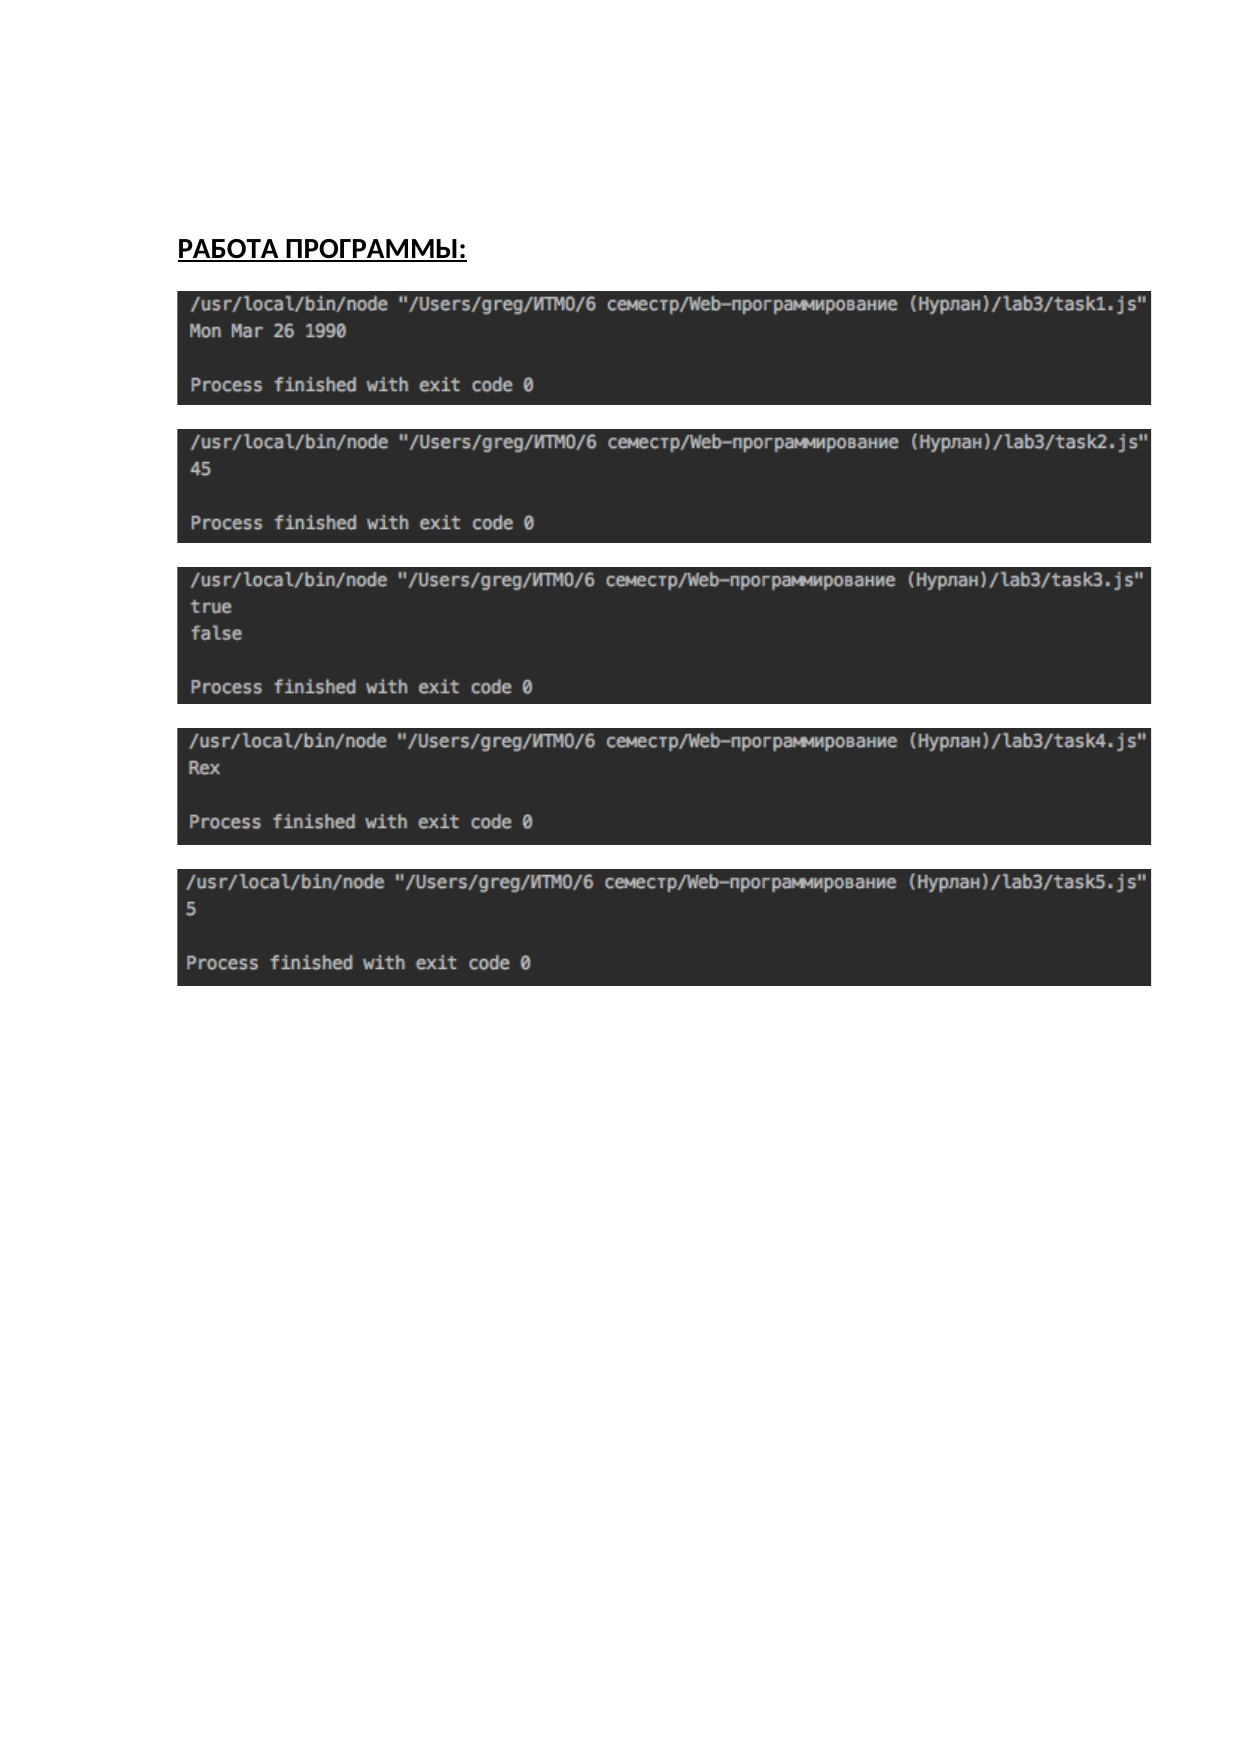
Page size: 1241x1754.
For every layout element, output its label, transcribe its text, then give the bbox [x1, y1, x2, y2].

picture [177, 869, 1152, 986]
picture [177, 429, 1152, 543]
text РАБОТА ПРОГРАММЫ: [177, 230, 1152, 265]
picture [177, 567, 1152, 704]
picture [177, 728, 1152, 845]
picture [177, 291, 1152, 405]
